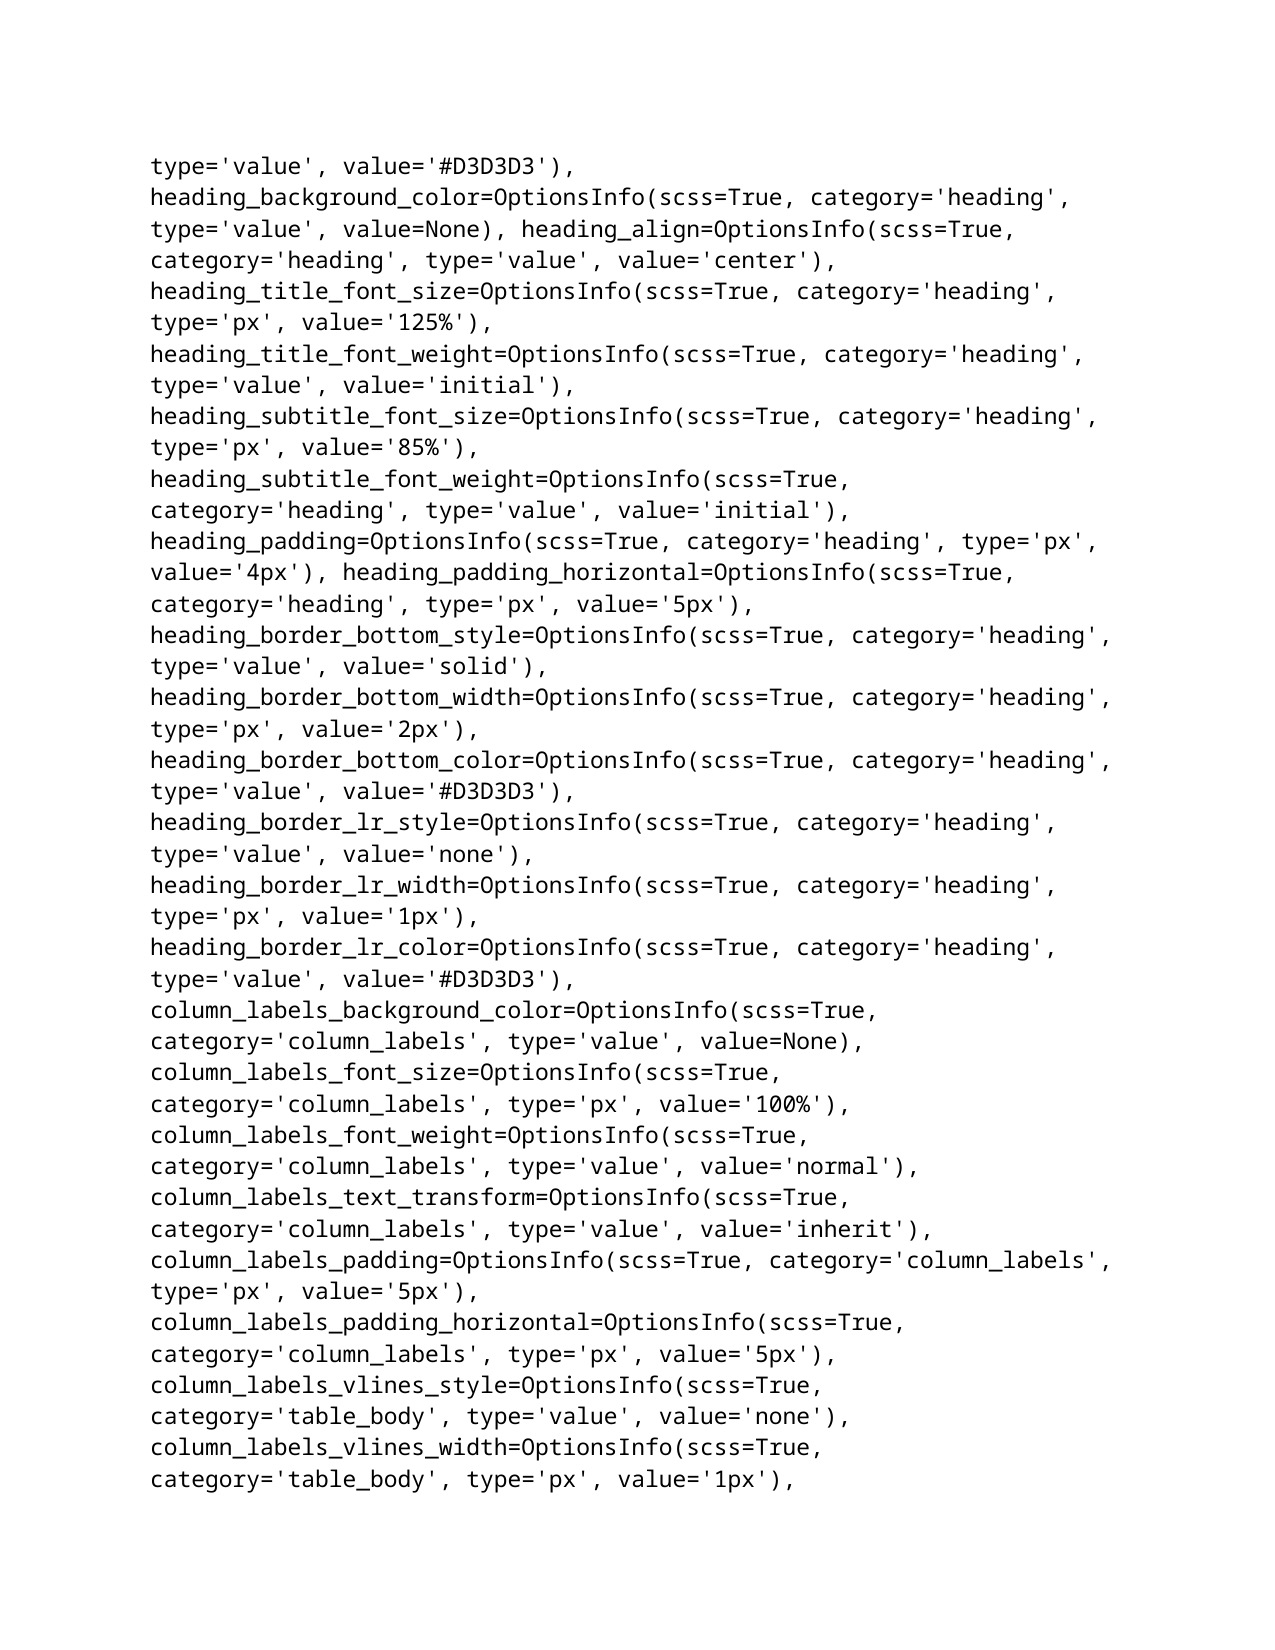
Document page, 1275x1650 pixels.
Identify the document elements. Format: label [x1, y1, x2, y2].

text [150, 150, 1125, 1494]
